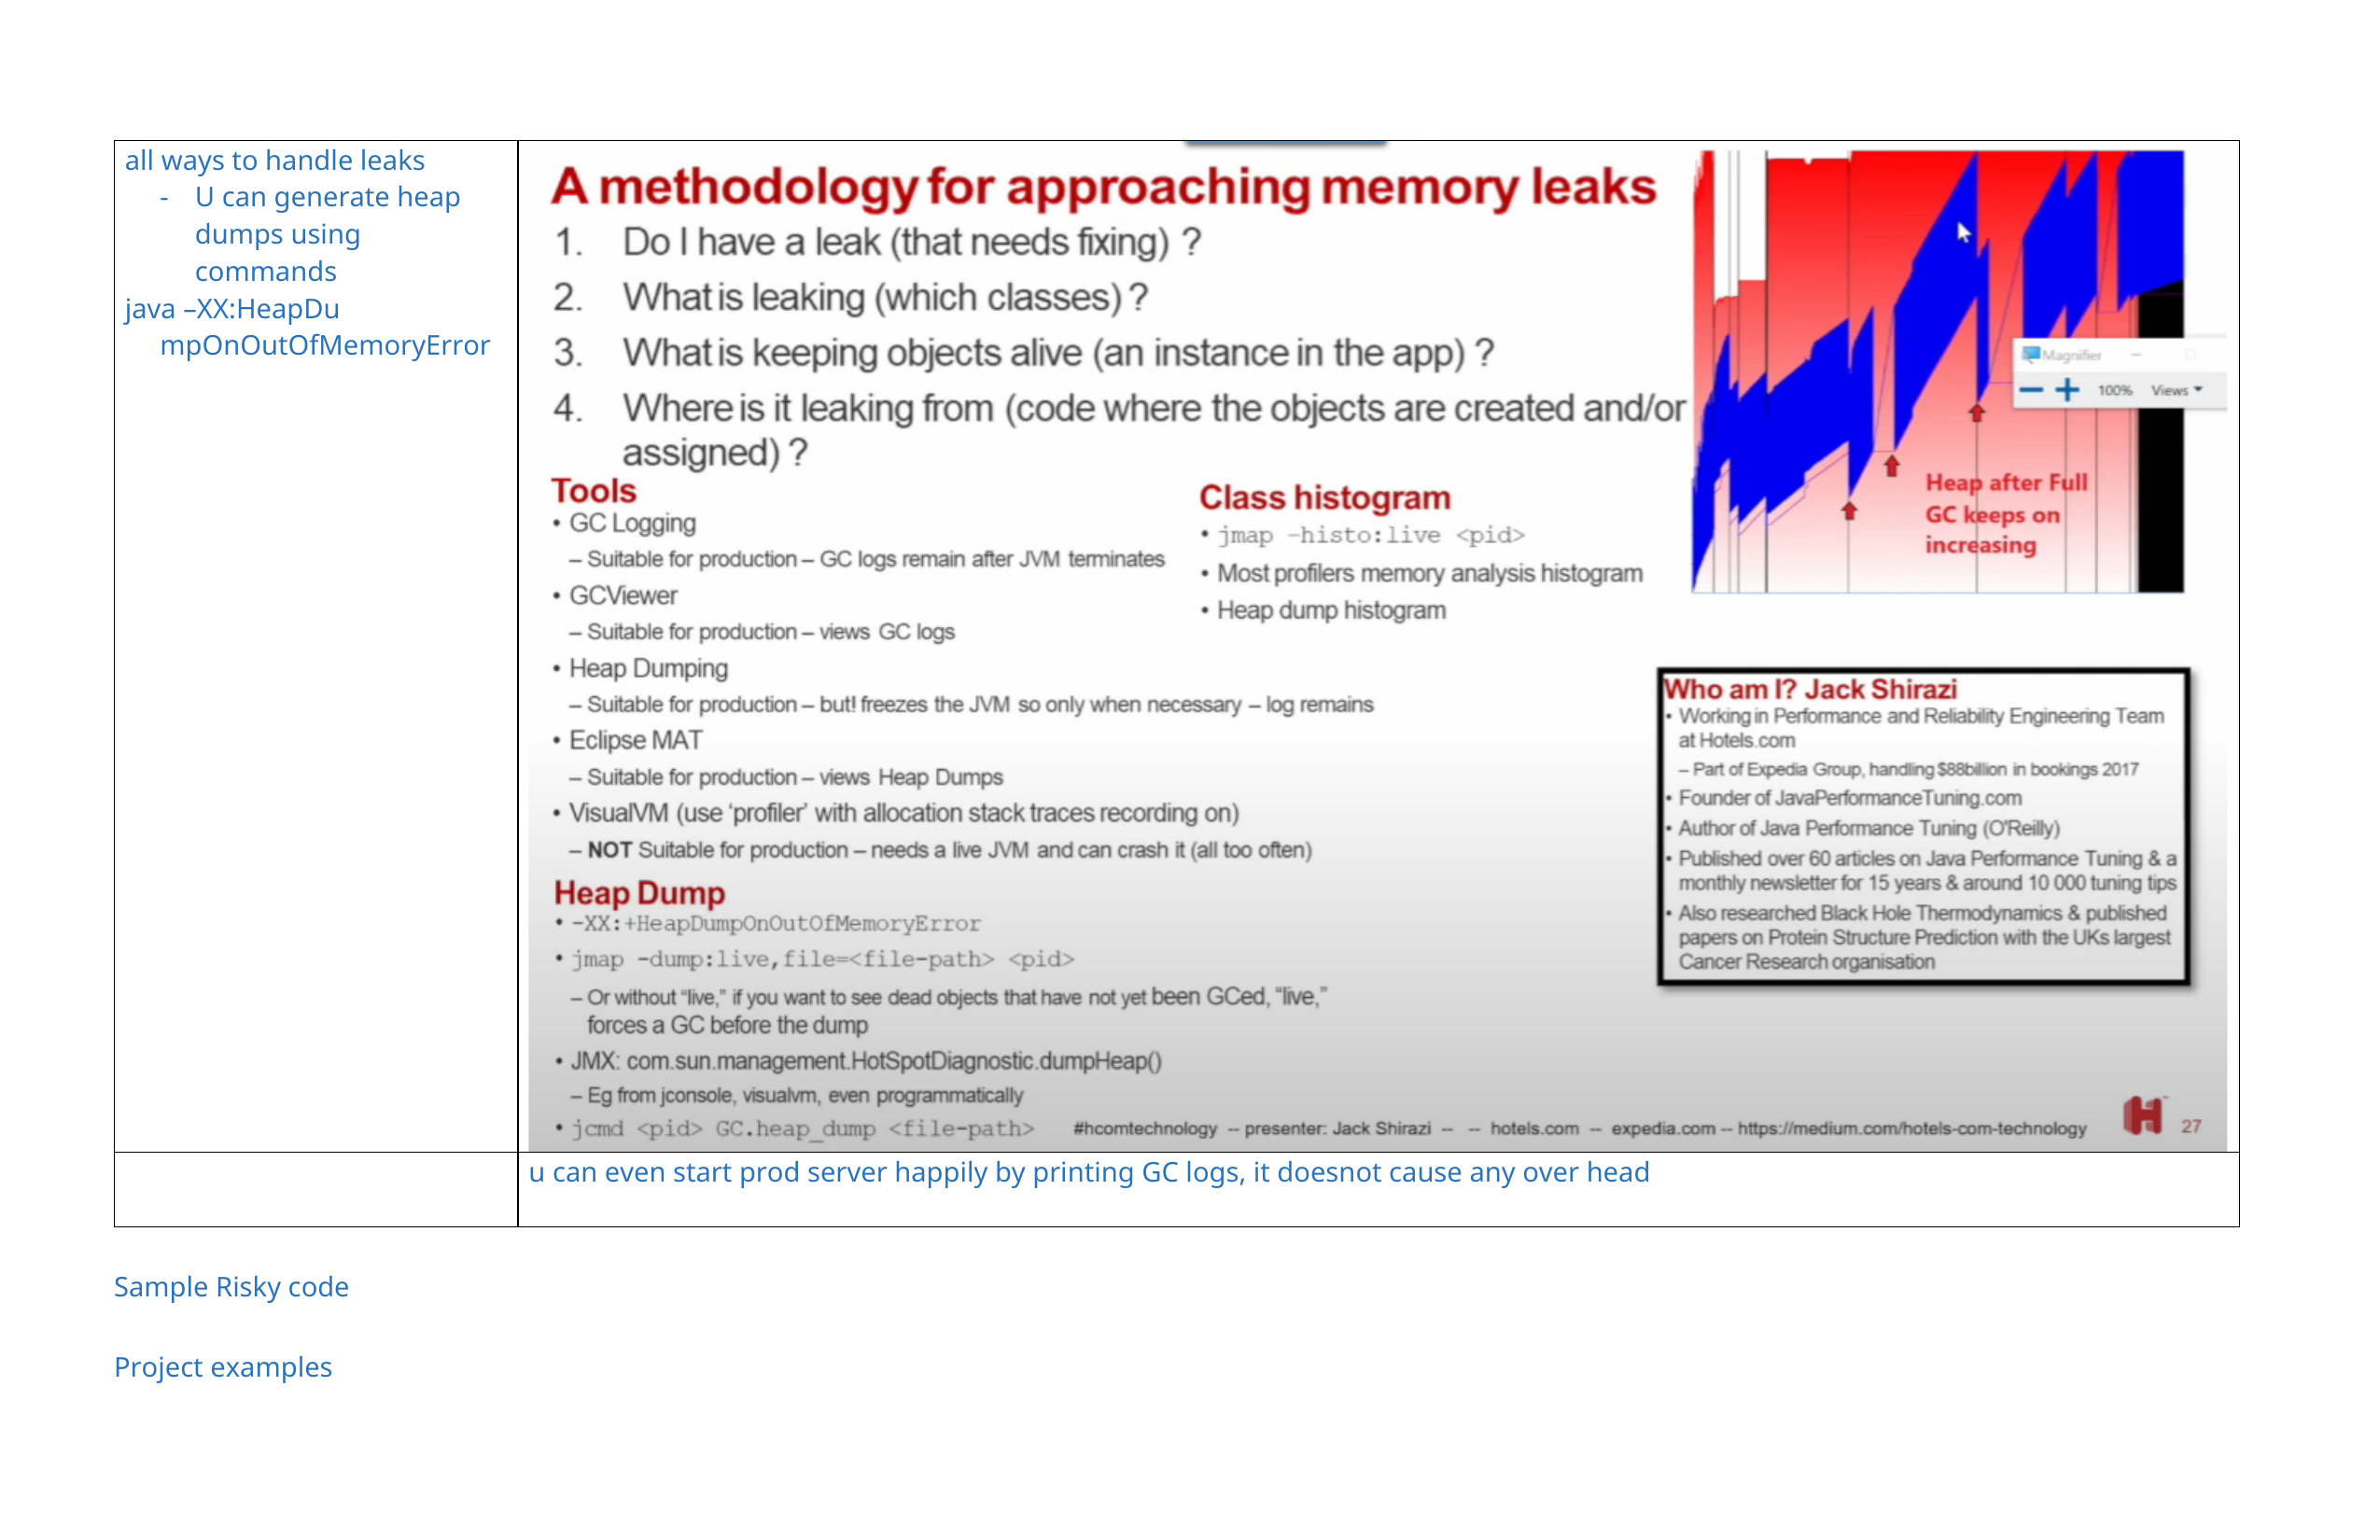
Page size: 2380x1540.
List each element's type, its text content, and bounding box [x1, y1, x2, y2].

table_header [519, 141, 528, 1152]
picture [528, 141, 2228, 1152]
table_header [2228, 141, 2239, 1152]
table_cell u can even start prod server happily by printing GC logs, it doesnot cause any over head [519, 1153, 2239, 1226]
list Sample Risky code [114, 1267, 2240, 1305]
table_cell [115, 1153, 517, 1226]
list Project examples [114, 1348, 2240, 1384]
table_header all ways to handle leaks U can generate heap dumps using commands java –XX:HeapDu mpOnOutOfMemoryError [115, 141, 517, 1152]
